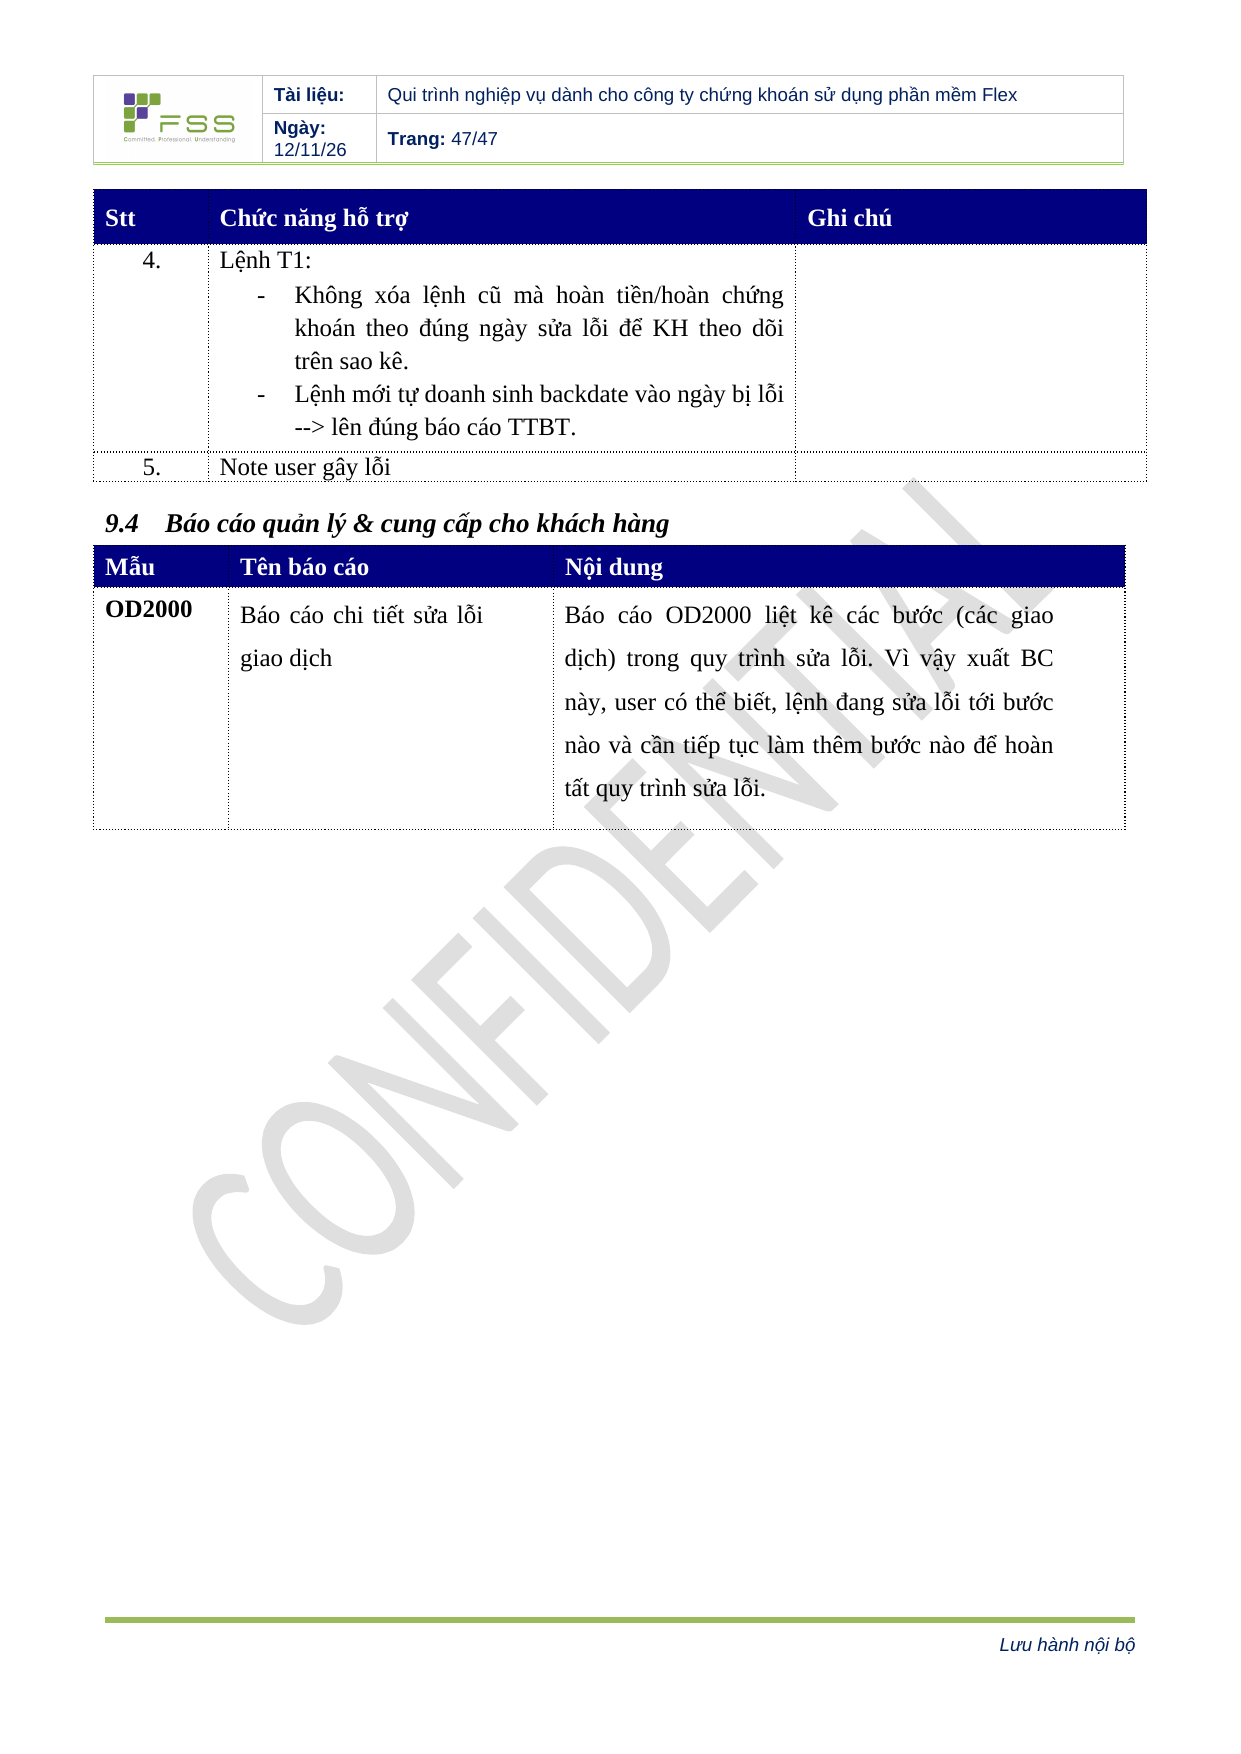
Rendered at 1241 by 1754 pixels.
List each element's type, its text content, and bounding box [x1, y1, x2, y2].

table_header Tên báo cáo [229, 545, 554, 587]
table_cell [94, 451, 208, 481]
table_cell Lệnh T1: Không xóa lệnh cũ mà hoàn tiền/hoàn chứng khoán theo đúng ngày sửa lỗi để KH theo dõi trên sao kê. Lệnh mới tự doanh sinh backdate vào ngày bị lỗi --> lên đúng báo cáo TTBT. [208, 244, 796, 451]
subtitle Báo cáo quản lý & cung cấp cho khách hàng [105, 507, 1135, 538]
table_cell Báo cáo chi tiết sửa lỗi giao dịch [229, 587, 554, 828]
table_header Stt [94, 189, 208, 244]
table_cell [796, 244, 1147, 451]
table_cell [796, 451, 1147, 481]
table_header Mẫu [94, 545, 229, 587]
table_cell Báo cáo OD2000 liệt kê các bước (các giao dịch) trong quy trình sửa lỗi. Vì vậy xuất BC này, user có thể biết, lệnh đang sửa lỗi tới bước nào và cần tiếp tục làm thêm bước nào để hoàn tất quy trình sửa lỗi. [554, 587, 1125, 828]
table_cell OD2000 [94, 587, 229, 828]
table_header Chức năng hỗ trợ [208, 189, 796, 244]
table_cell Note user gây lỗi [208, 451, 796, 481]
table_cell [94, 244, 208, 451]
picture [105, 76, 252, 162]
table_header Ghi chú [796, 189, 1147, 244]
table_header Nội dung [554, 545, 1125, 587]
